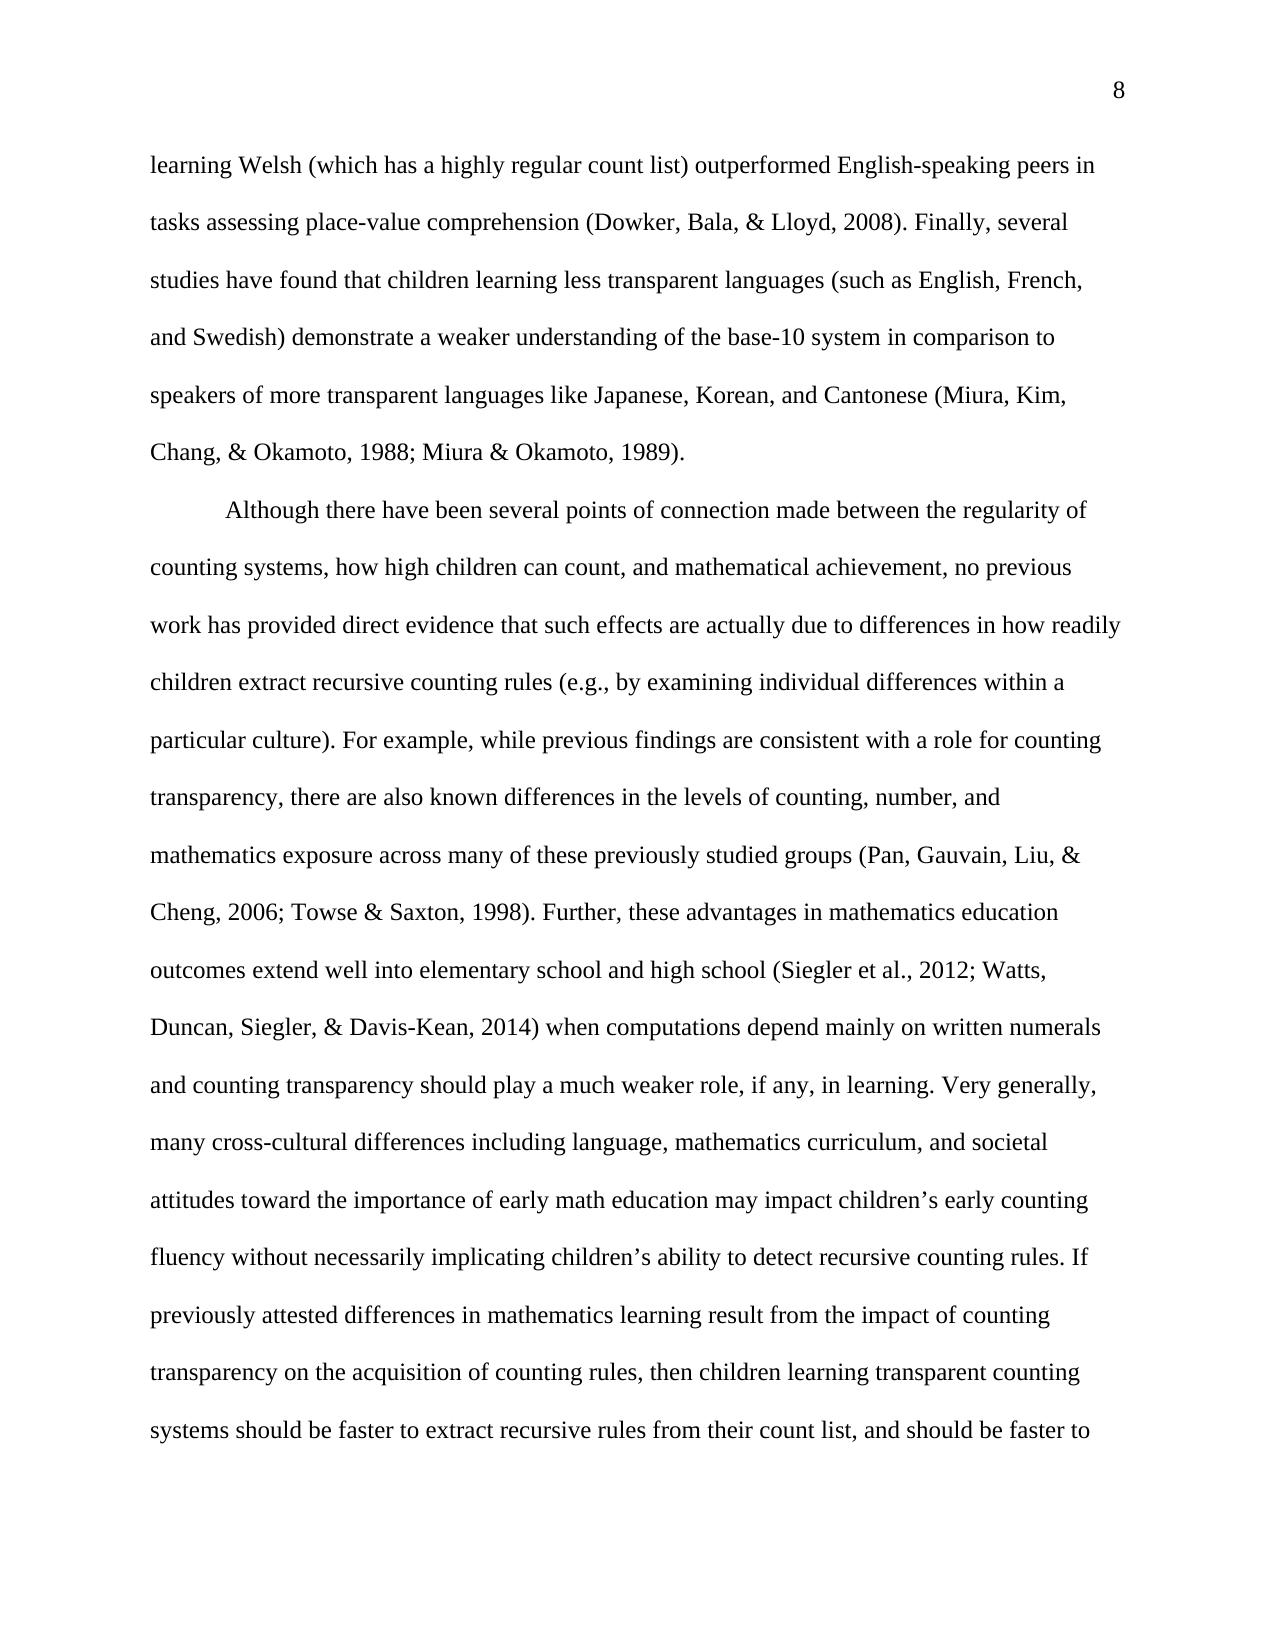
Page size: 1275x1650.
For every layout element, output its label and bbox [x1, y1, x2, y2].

text [150, 150, 1125, 466]
text [150, 495, 1125, 1444]
